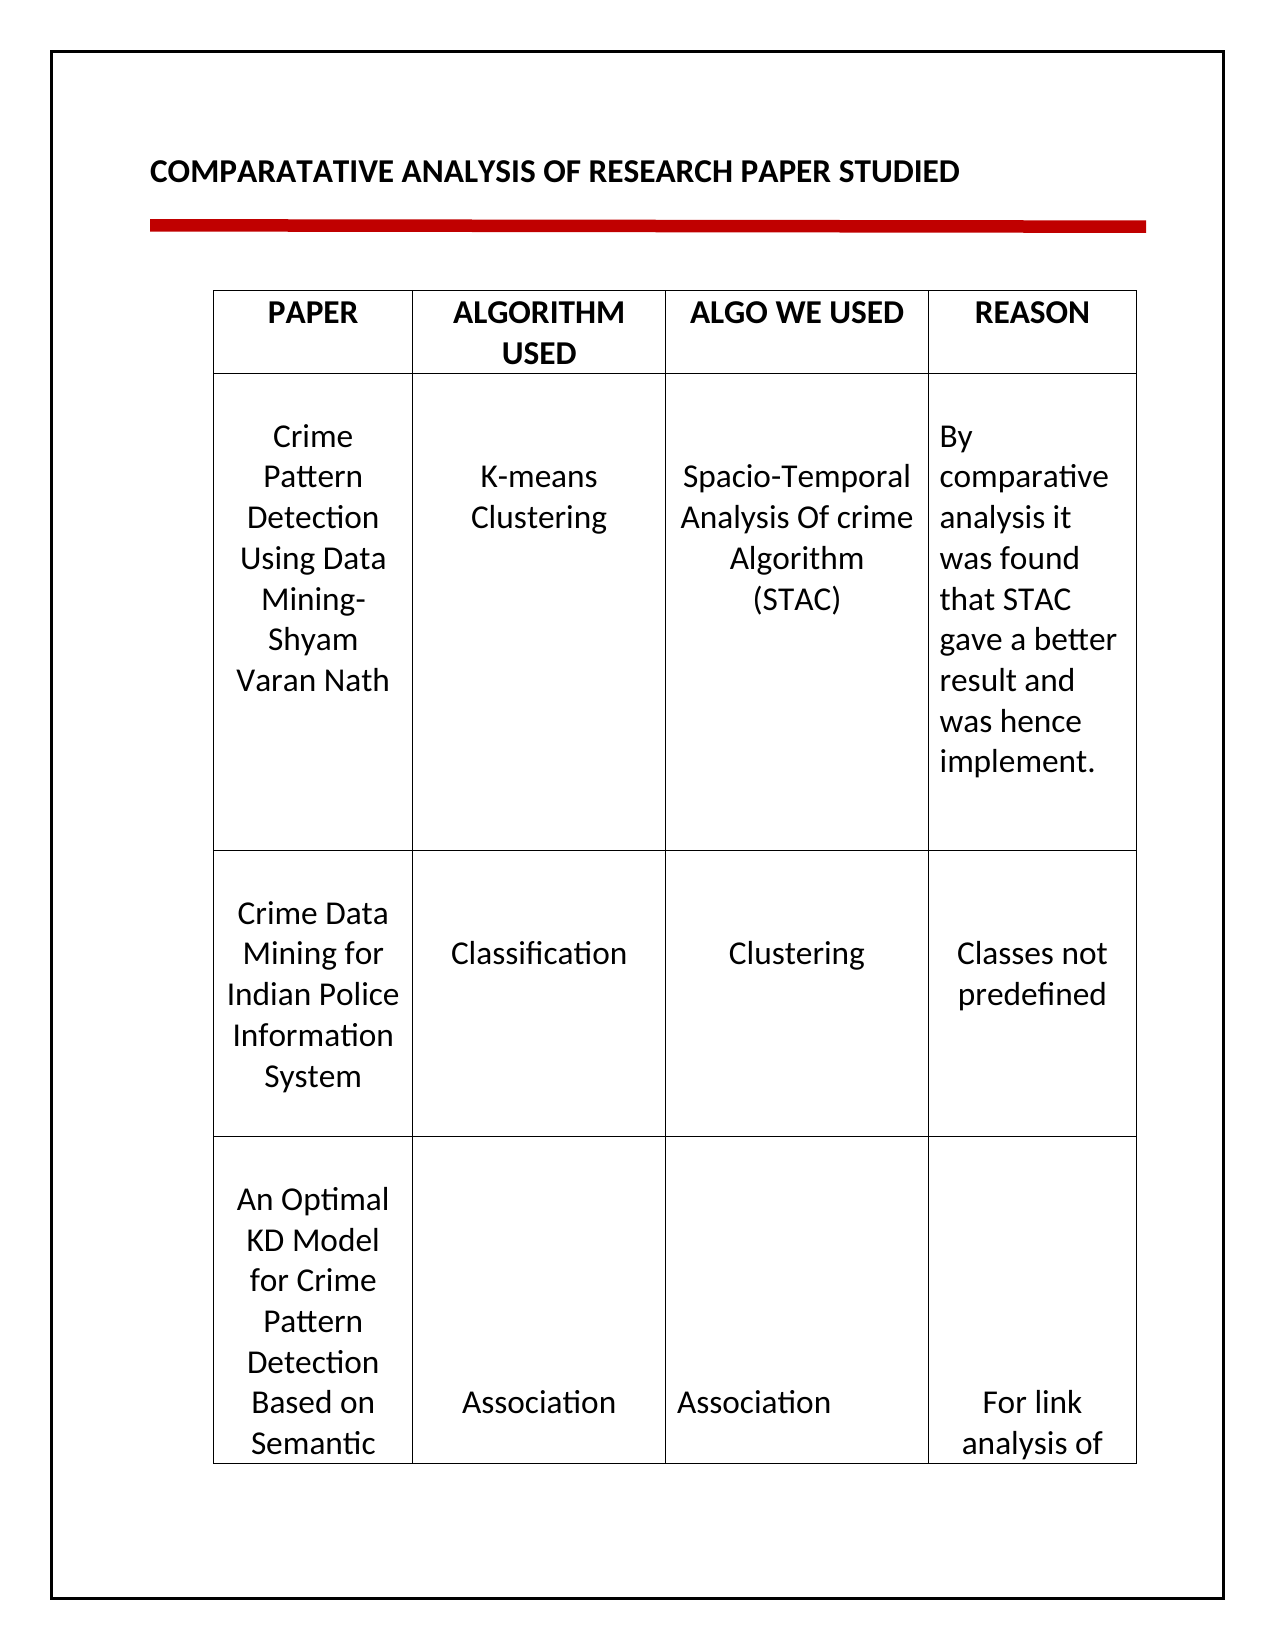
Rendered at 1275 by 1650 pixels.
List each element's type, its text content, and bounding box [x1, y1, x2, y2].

table_cell Classification [413, 851, 665, 1136]
table_cell K-means Clustering [413, 374, 665, 850]
table_cell By comparative analysis it was found that STAC gave a better result and was hence implement. [929, 374, 1136, 850]
table_cell Spacio-Temporal Analysis Of crime Algorithm (STAC) [666, 374, 928, 850]
table_header PAPER [214, 291, 412, 373]
table_header ALGORITHM USED [413, 291, 665, 373]
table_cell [214, 1137, 412, 1463]
table_cell Clustering [666, 851, 928, 1136]
table_cell Association [666, 1137, 928, 1463]
table_cell Association [413, 1137, 665, 1463]
table_header REASON [929, 291, 1136, 373]
text COMPARATATIVE ANALYSIS OF RESEARCH PAPER STUDIED [150, 150, 1125, 191]
table_cell Crime Data Mining for Indian Police Information System [214, 851, 412, 1136]
table_header ALGO WE USED [666, 291, 928, 373]
table_cell Crime Pattern Detection Using Data Mining-Shyam Varan Nath [214, 374, 412, 850]
table_cell Classes not predefined [929, 851, 1136, 1136]
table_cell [929, 1137, 1136, 1463]
